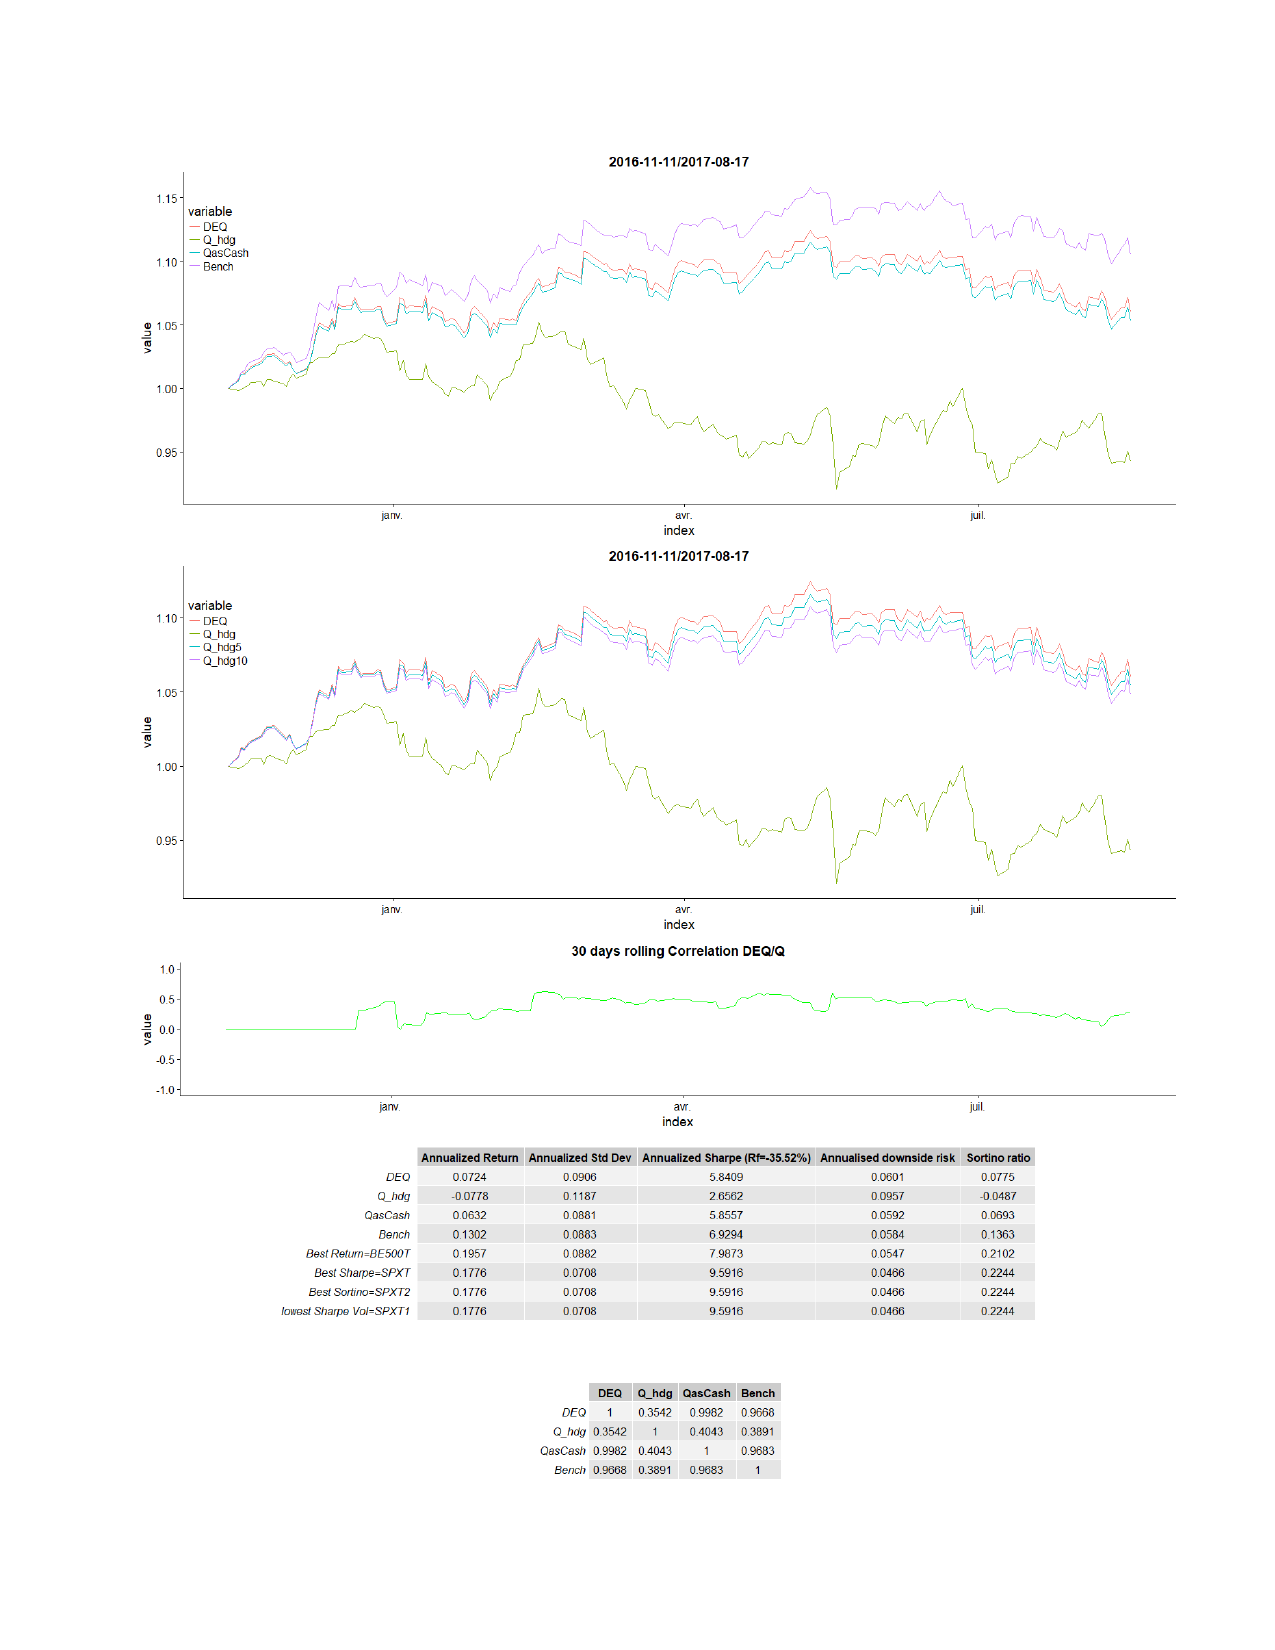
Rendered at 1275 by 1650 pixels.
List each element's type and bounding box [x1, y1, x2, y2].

picture [131, 150, 1182, 1501]
